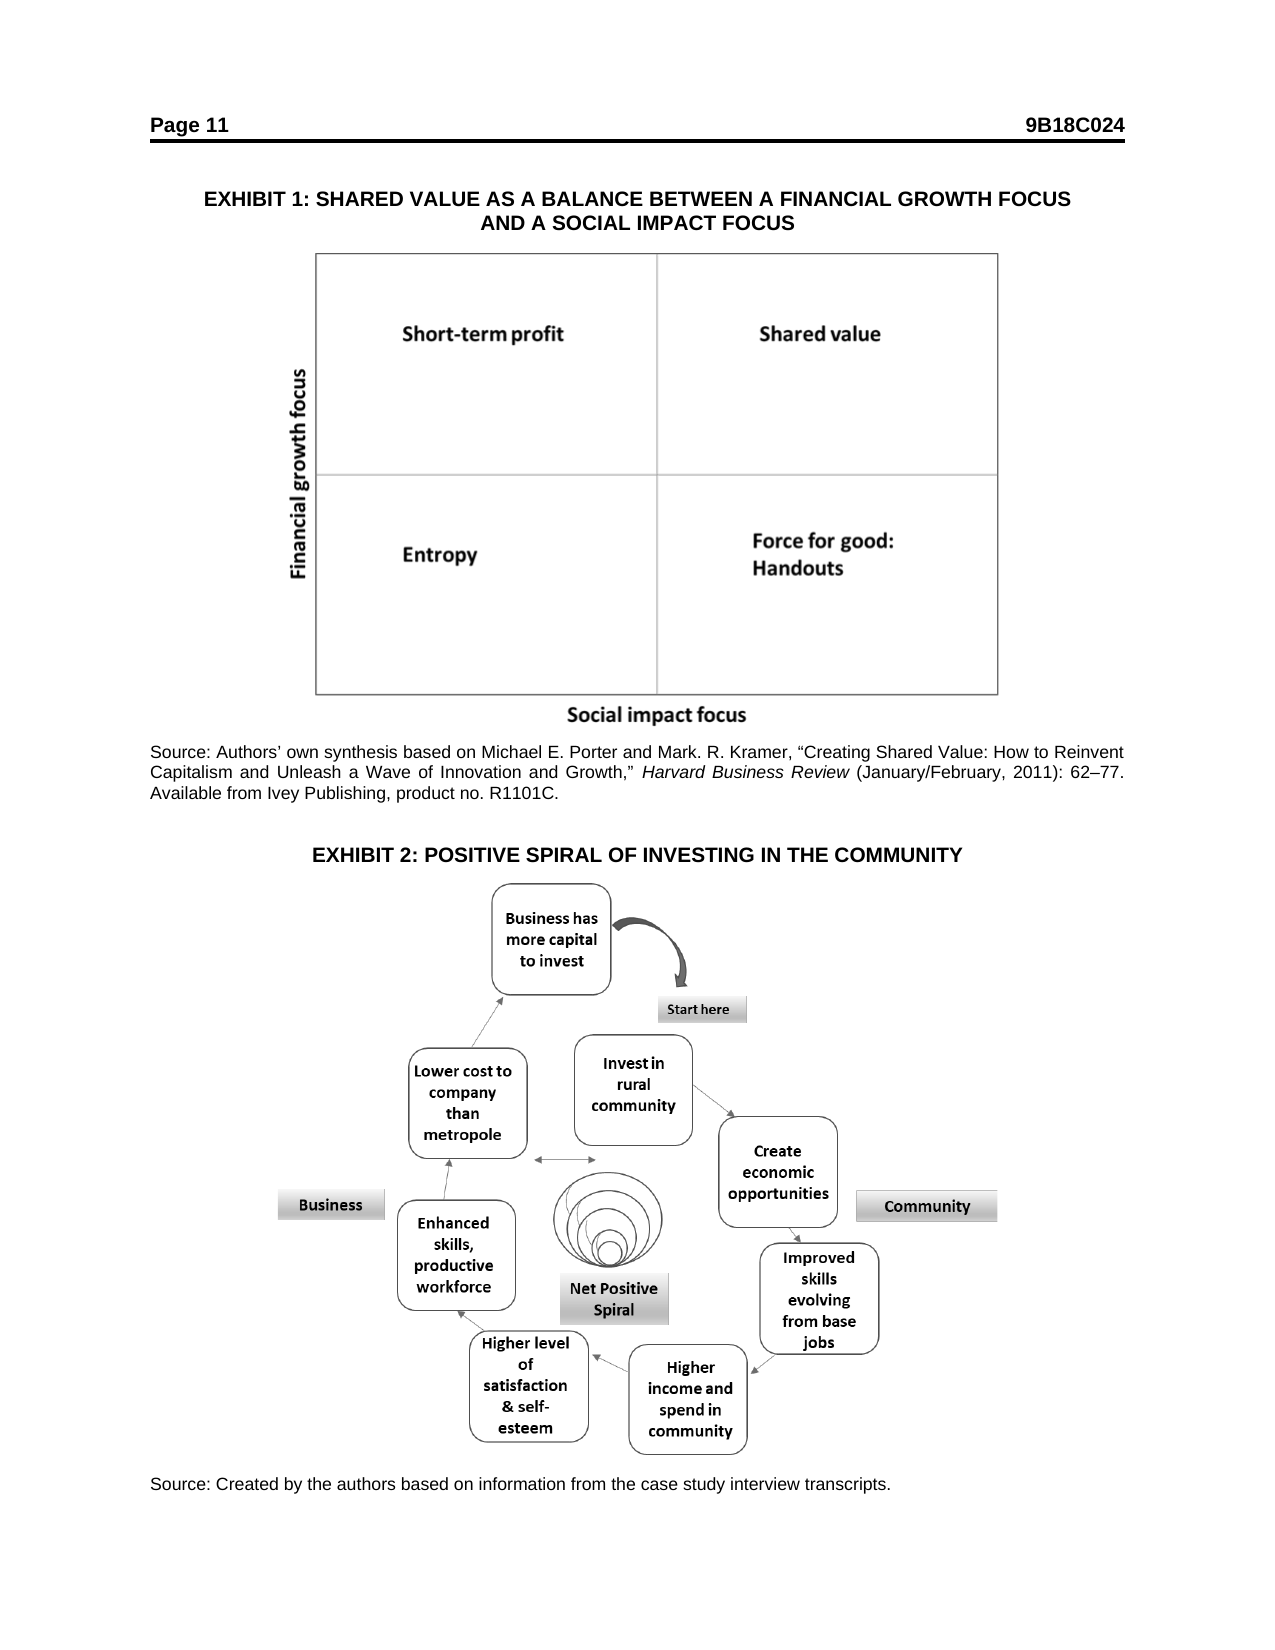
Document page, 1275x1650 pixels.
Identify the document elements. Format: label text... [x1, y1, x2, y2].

text Source: Created by the authors based on information from the case study interview transcripts. [150, 1473, 1125, 1494]
text EXHIBIT 1: SHARED VALUE AS A BALANCE BETWEEN A FINANCIAL GROWTH FOCUS [150, 186, 1125, 210]
text AND A SOCIAL IMPACT FOCUS [150, 210, 1125, 234]
picture [276, 253, 999, 742]
subtitle EXHIBIT 2: POSITIVE SPIRAL OF INVESTING IN THE COMMUNITY [150, 842, 1125, 866]
text Source: Authors’ own synthesis based on Michael E. Porter and Mark. R. Kramer, “Creating Shared Value: How to Reinvent Capitalism and Unleash a Wave of Innovation and Growth,” Harvard Business Review (January/February, 2011): 62–77. Available from Ivey Publishing, product no. R1101C. [150, 742, 1125, 803]
